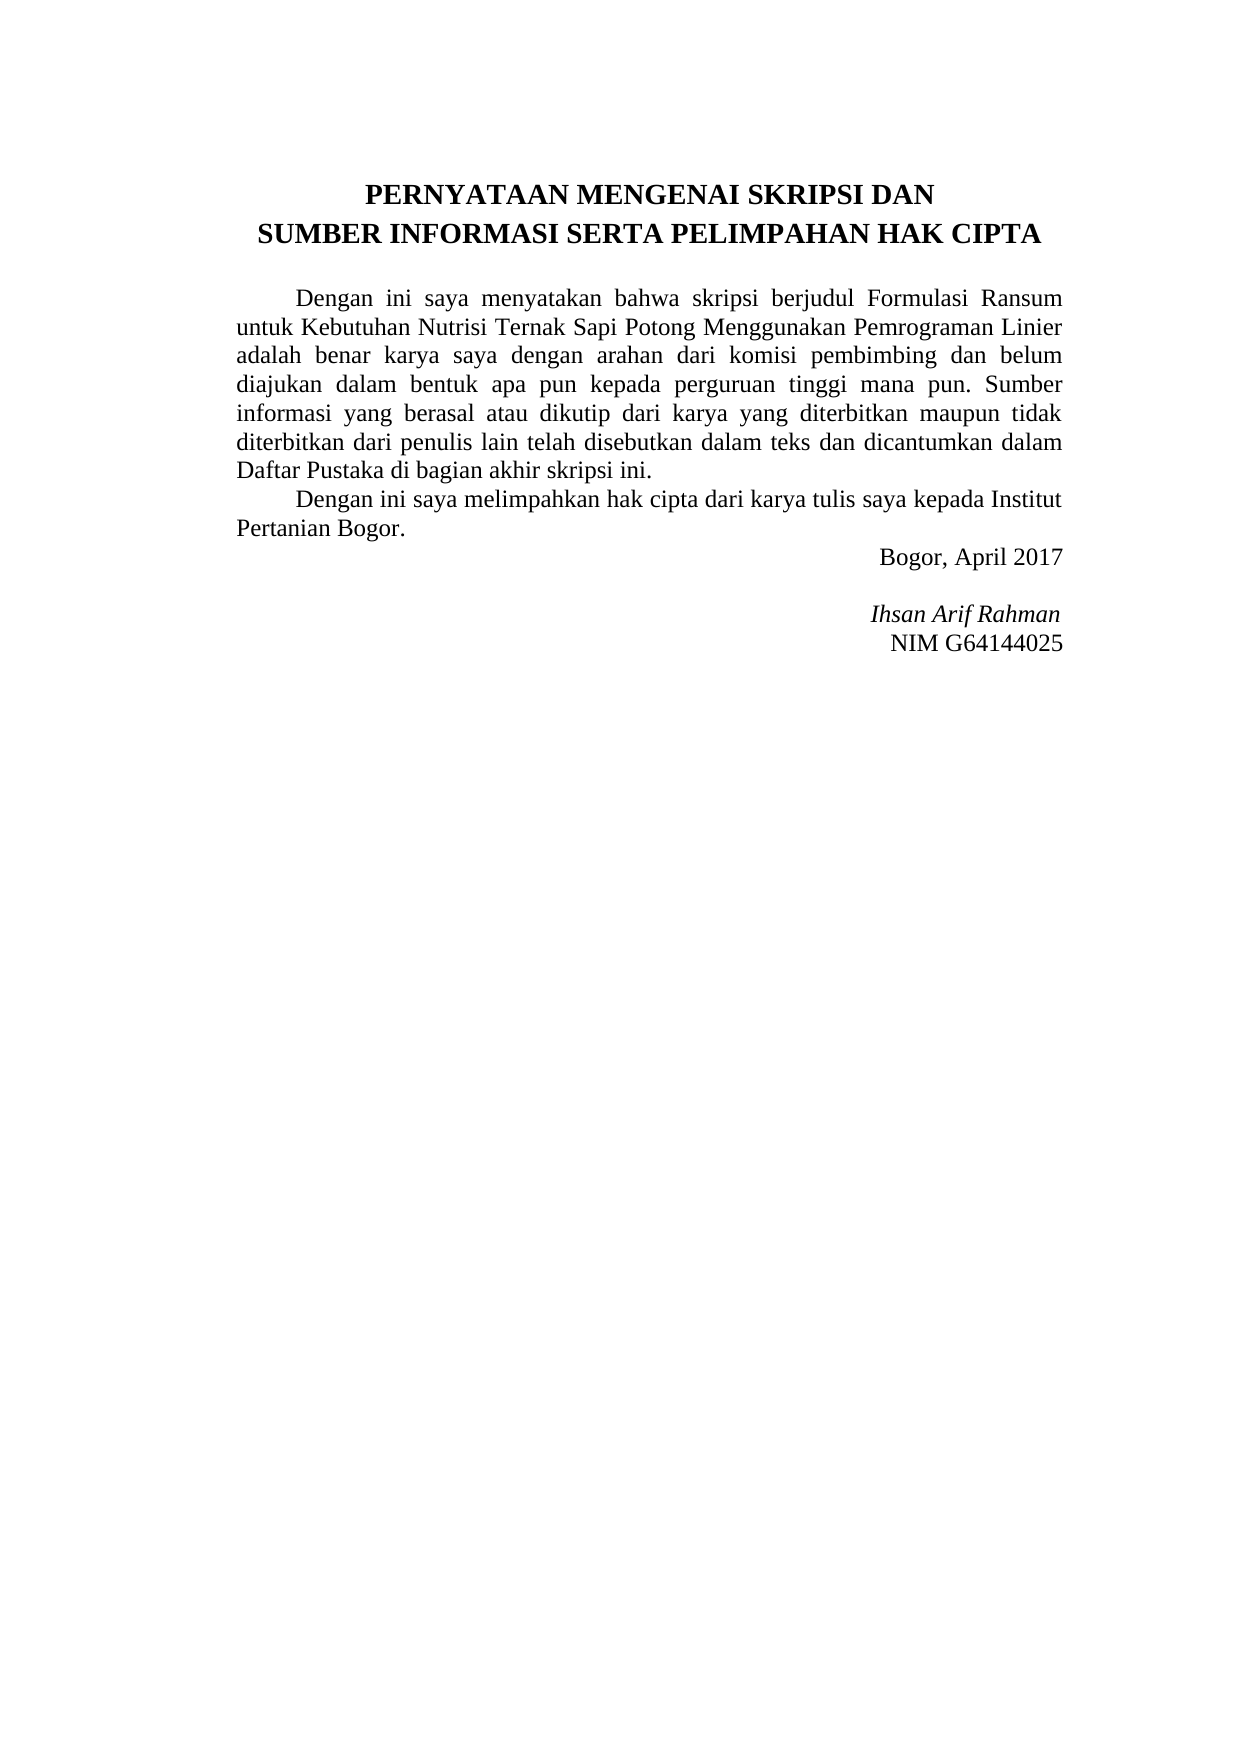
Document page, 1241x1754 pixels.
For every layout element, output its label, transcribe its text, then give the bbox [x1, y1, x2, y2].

text Bogor, April 2017 [236, 542, 1063, 571]
text Dengan ini saya menyatakan bahwa skripsi berjudul Formulasi Ransum untuk Kebutuhan Nutrisi Ternak Sapi Potong Menggunakan Pemrograman Linier adalah benar karya saya dengan arahan dari komisi pembimbing dan belum diajukan dalam bentuk apa pun kepada perguruan tinggi mana pun. Sumber informasi yang berasal atau dikutip dari karya yang diterbitkan maupun tidak diterbitkan dari penulis lain telah disebutkan dalam teks dan dicantumkan dalam Daftar Pustaka di bagian akhir skripsi ini. [236, 283, 1063, 484]
text Dengan ini saya melimpahkan hak cipta dari karya tulis saya kepada Institut Pertanian Bogor. [236, 484, 1063, 542]
text PERNYATAAN MENGENAI SKRIPSI DAN SUMBER INFORMASI SERTA PELIMPAHAN HAK CIPTA [236, 177, 1063, 249]
text Ihsan Arif Rahman [236, 599, 1063, 628]
text NIM G64144025 [236, 628, 1063, 657]
